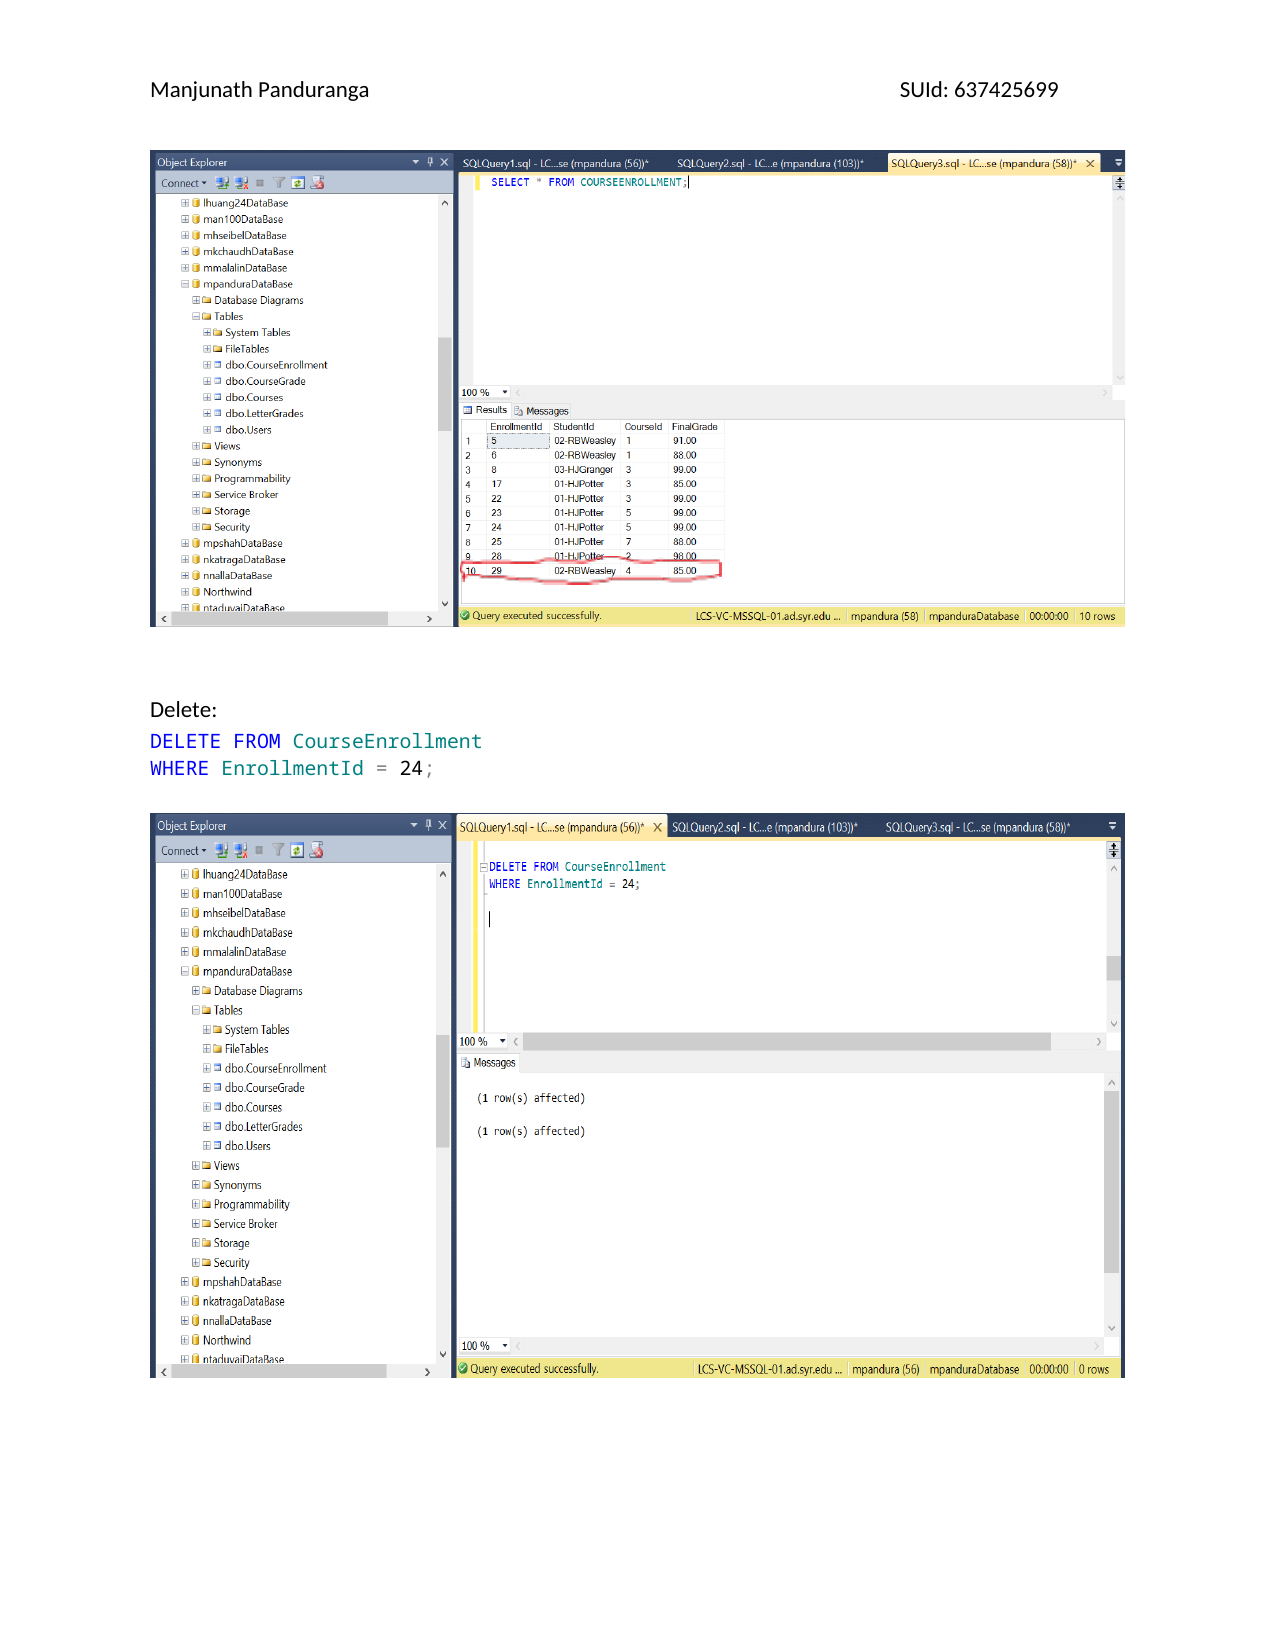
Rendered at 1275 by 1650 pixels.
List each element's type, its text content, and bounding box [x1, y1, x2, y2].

text Delete: [150, 695, 1125, 723]
text DELETE FROM CourseEnrollment [150, 727, 1125, 754]
text WHERE EnrollmentId = 24; [150, 754, 1125, 781]
picture [150, 150, 1125, 627]
picture [150, 813, 1125, 1378]
